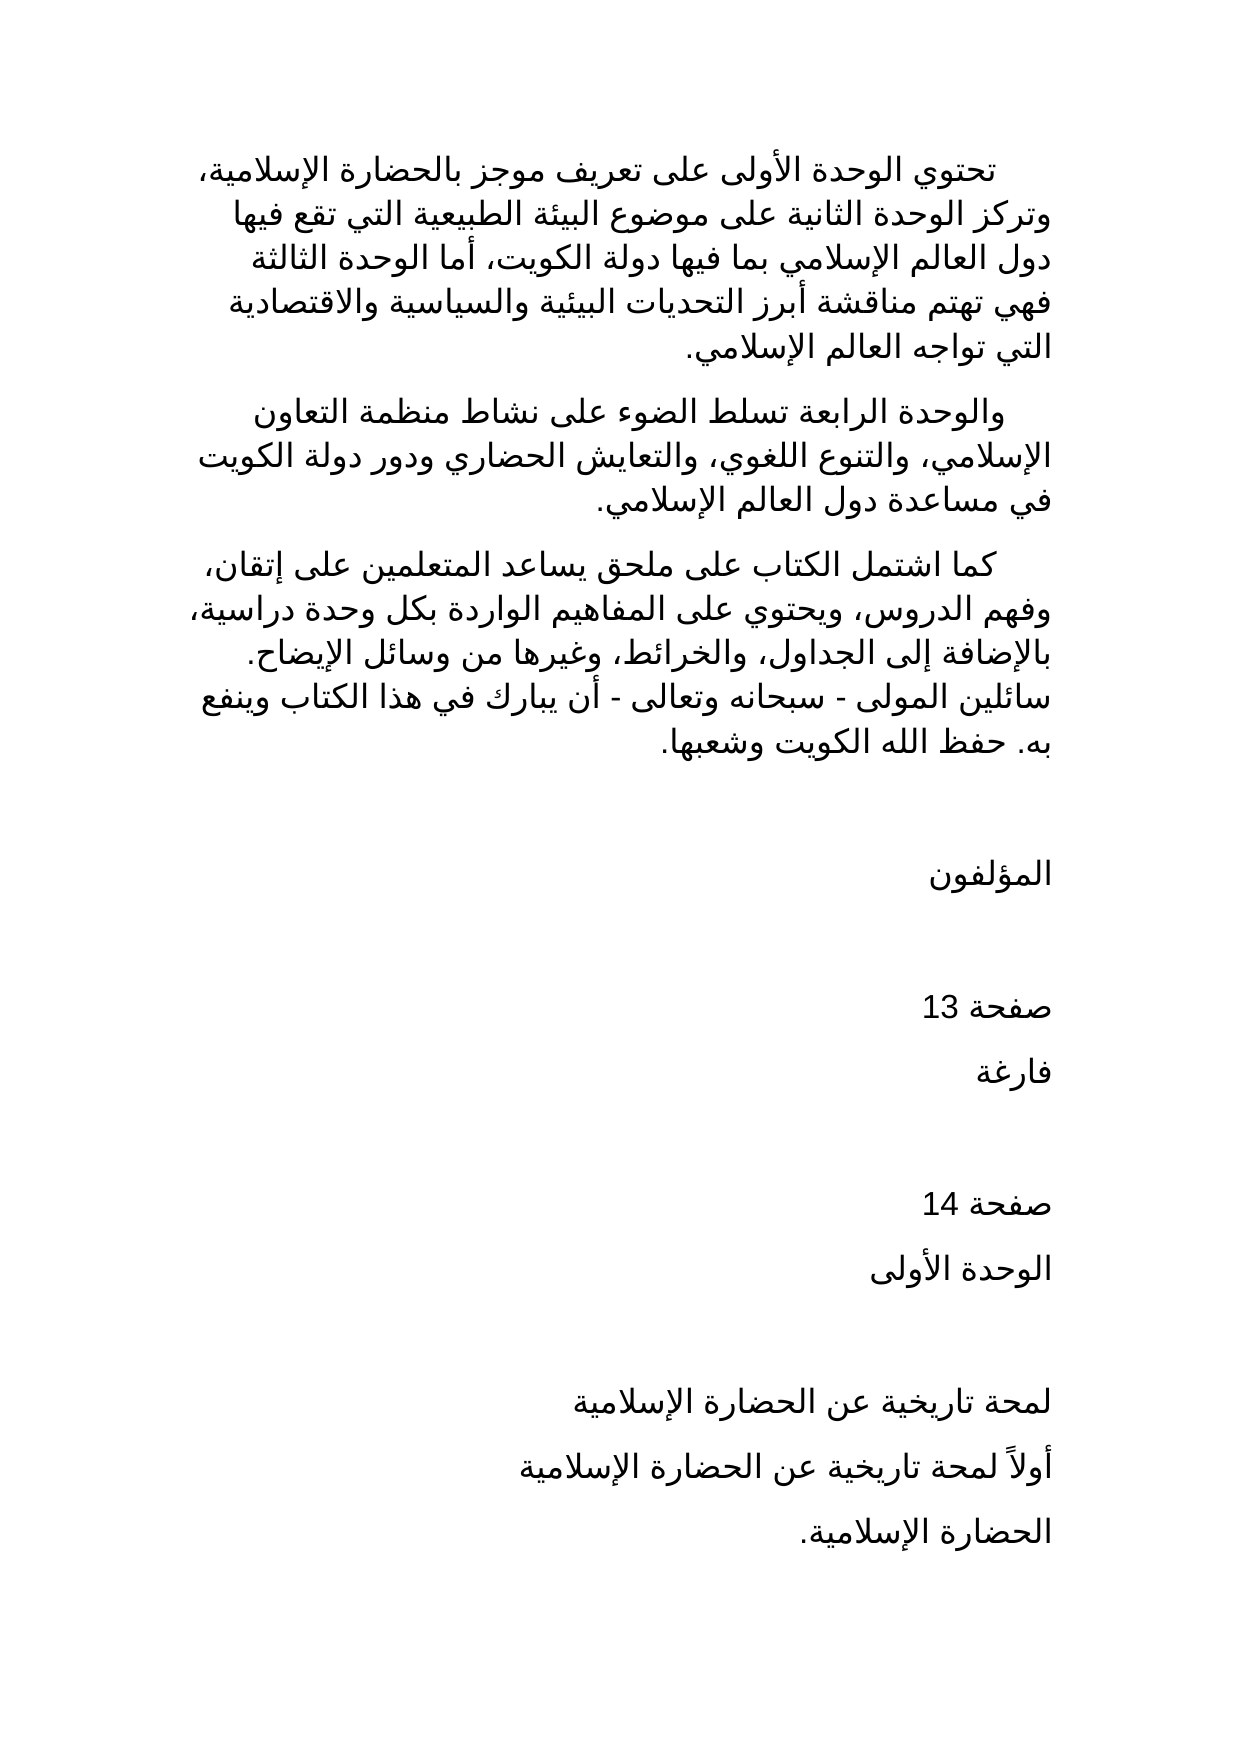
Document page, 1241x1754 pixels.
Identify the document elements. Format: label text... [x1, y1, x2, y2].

text صفحة 14 [187, 1184, 1053, 1223]
text والوحدة الرابعة تسلط الضوء على نشاط منظمة التعاون الإسلامي، والتنوع اللغوي، والتعايش الحضاري ودور دولة الكويت في مساعدة دول العالم الإسلامي. [187, 392, 1053, 518]
text تحتوي الوحدة الأولى على تعريف موجز بالحضارة الإسلامية، وتركز الوحدة الثانية على موضوع البيئة الطبيعية التي تقع فيها دول العالم الإسلامي بما فيها دولة الكويت، أما الوحدة الثالثة فهي تهتم مناقشة أبرز التحديات البيئية والسياسية والاقتصادية التي تواجه العالم الإسلامي. [187, 150, 1053, 365]
text الحضارة الإسلامية. [187, 1512, 1053, 1551]
text فارغة [187, 1052, 1053, 1090]
text أولاً لمحة تاريخية عن الحضارة الإسلامية [187, 1447, 1053, 1486]
text صفحة 13 [187, 987, 1053, 1025]
text المؤلفون [187, 854, 1053, 893]
text لمحة تاريخية عن الحضارة الإسلامية [187, 1382, 1053, 1421]
text كما اشتمل الكتاب على ملحق يساعد المتعلمين على إتقان، وفهم الدروس، ويحتوي على المفاهيم الواردة بكل وحدة دراسية، بالإضافة إلى الجداول، والخرائط، وغيرها من وسائل الإيضاح. سائلين المولى - سبحانه وتعالى - أن يبارك في هذا الكتاب وينفع به. حفظ الله الكويت وشعبها. [187, 545, 1053, 760]
text الوحدة الأولى [187, 1249, 1053, 1288]
